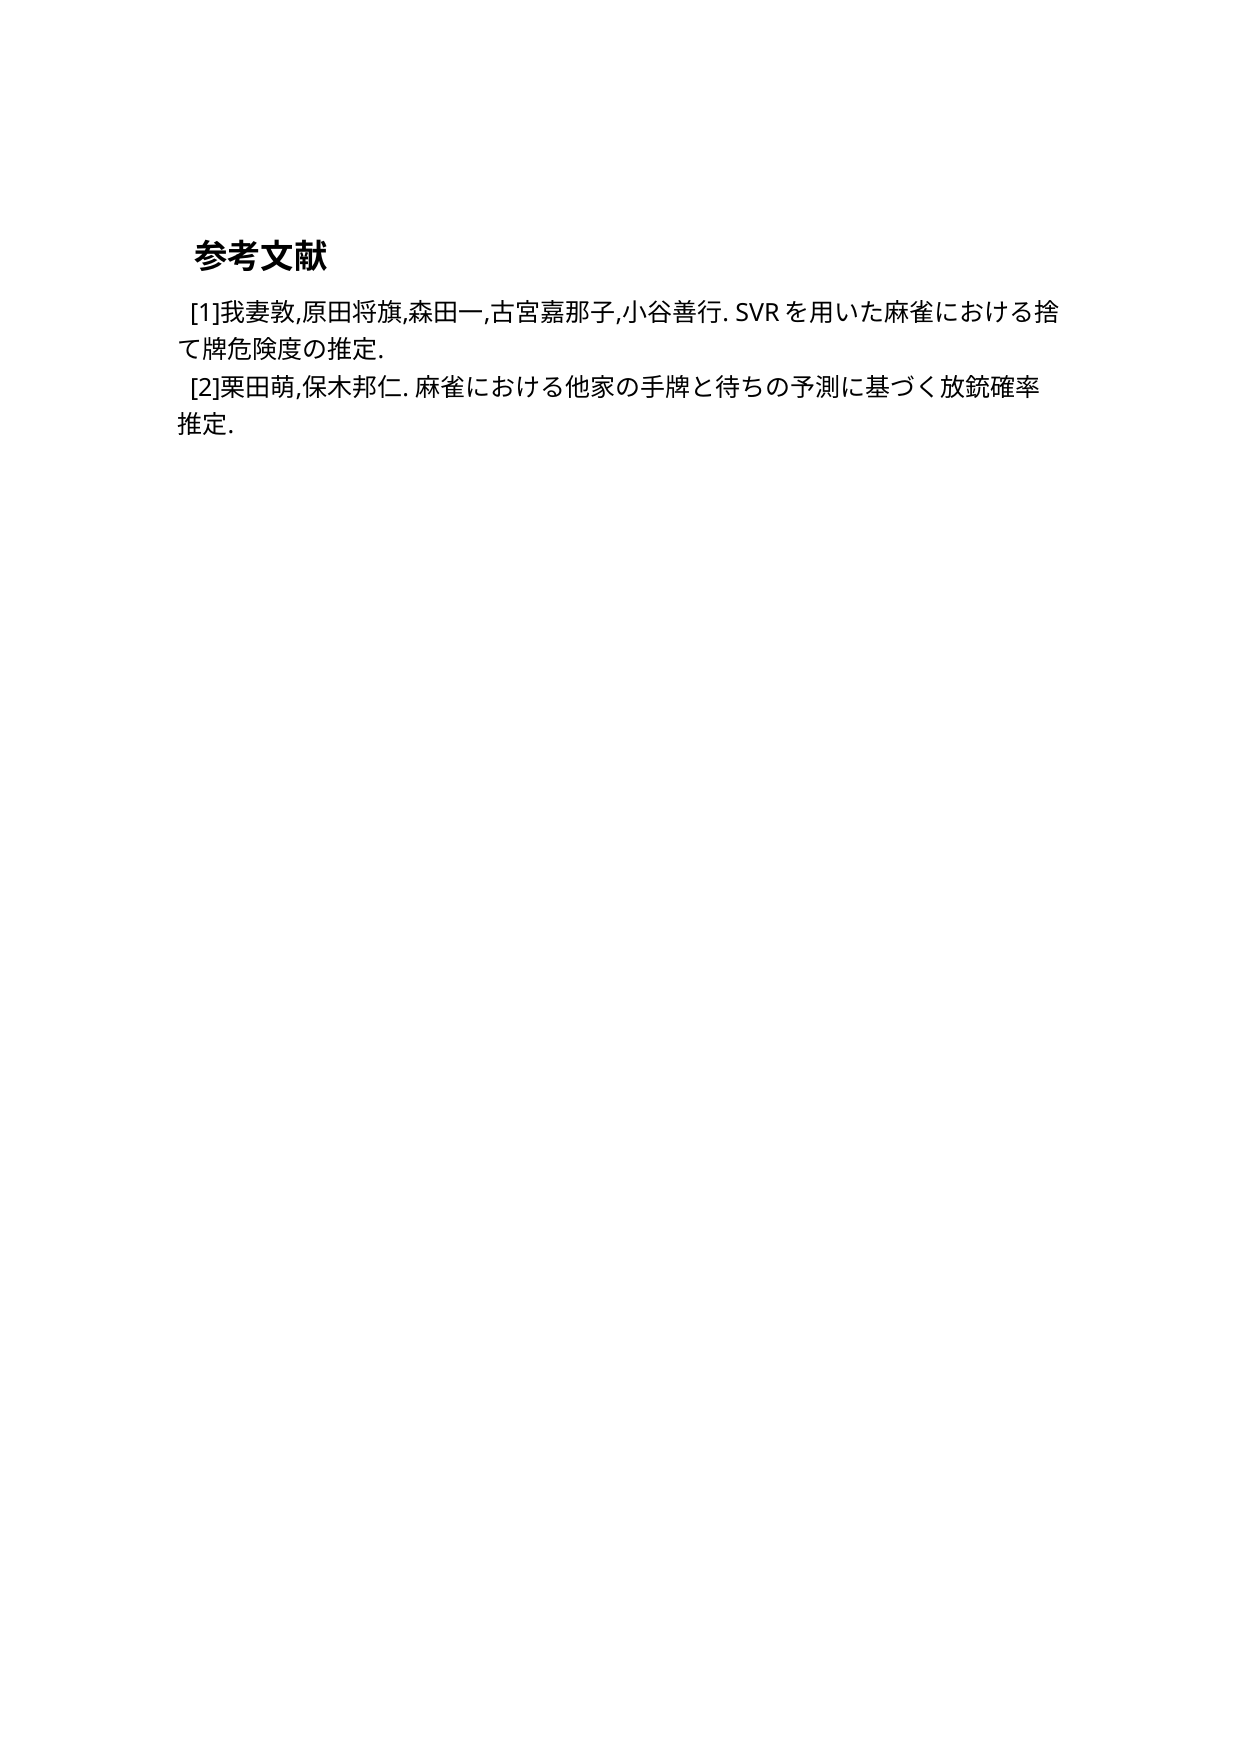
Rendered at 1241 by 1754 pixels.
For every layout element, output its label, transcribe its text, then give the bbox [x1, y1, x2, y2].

text [2]栗田萌,保木邦仁. 麻雀における他家の手牌と待ちの予測に基づく放銃確率推定. [177, 367, 1063, 442]
text [1]我妻敦,原田将旗,森田一,古宮嘉那子,小谷善行. SVRを用いた麻雀における捨て牌危険度の推定. [177, 292, 1063, 367]
text 参考文献 [177, 217, 1063, 292]
